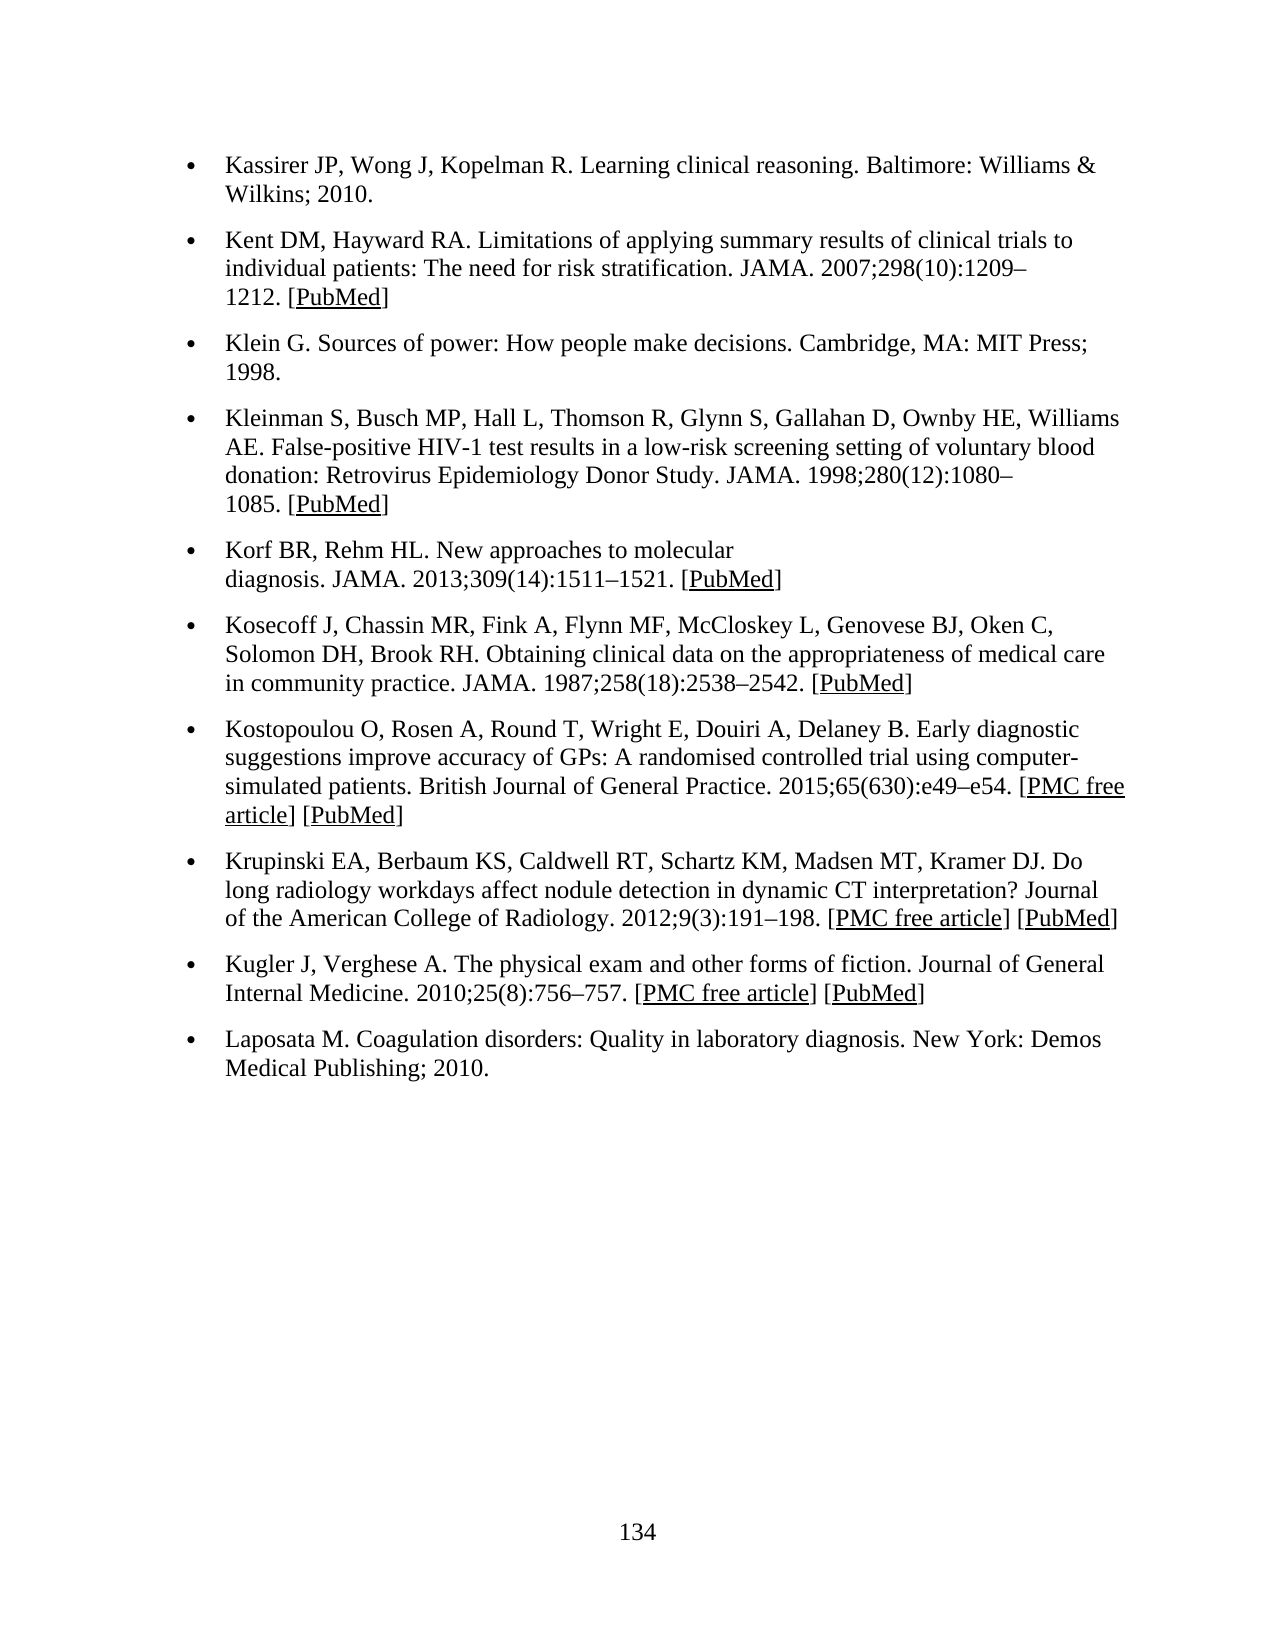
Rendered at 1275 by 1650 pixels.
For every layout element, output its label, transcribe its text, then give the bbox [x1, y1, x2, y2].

list Kosecoff J, Chassin MR, Fink A, Flynn MF, McCloskey L, Genovese BJ, Oken C, Solomon DH, Brook RH. Obtaining clinical data on the appropriateness of medical care in community practice. JAMA. 1987;258(18):2538–2542. [PubMed] [187, 610, 1125, 696]
list Kassirer JP, Wong J, Kopelman R. Learning clinical reasoning. Baltimore: Williams & Wilkins; 2010. [187, 150, 1125, 207]
list Krupinski EA, Berbaum KS, Caldwell RT, Schartz KM, Madsen MT, Kramer DJ. Do long radiology workdays affect nodule detection in dynamic CT interpretation? Journal of the American College of Radiology. 2012;9(3):191–198. [PMC free article] [PubMed] [187, 846, 1125, 932]
list Korf BR, Rehm HL. New approaches to molecular diagnosis. JAMA. 2013;309(14):1511–1521. [PubMed] [187, 535, 1125, 593]
list Klein G. Sources of power: How people make decisions. Cambridge, MA: MIT Press; 1998. [187, 328, 1125, 386]
list Kent DM, Hayward RA. Limitations of applying summary results of clinical trials to individual patients: The need for risk stratification. JAMA. 2007;298(10):1209–1212. [PubMed] [187, 225, 1125, 311]
list Kleinman S, Busch MP, Hall L, Thomson R, Glynn S, Gallahan D, Ownby HE, Williams AE. False-positive HIV-1 test results in a low-risk screening setting of voluntary blood donation: Retrovirus Epidemiology Donor Study. JAMA. 1998;280(12):1080–1085. [PubMed] [187, 403, 1125, 518]
list Kugler J, Verghese A. The physical exam and other forms of fiction. Journal of General Internal Medicine. 2010;25(8):756–757. [PMC free article] [PubMed] [187, 949, 1125, 1007]
list Kostopoulou O, Rosen A, Round T, Wright E, Douiri A, Delaney B. Early diagnostic suggestions improve accuracy of GPs: A randomised controlled trial using computer-simulated patients. British Journal of General Practice. 2015;65(630):e49–e54. [PMC free article] [PubMed] [187, 714, 1125, 829]
list Laposata M. Coagulation disorders: Quality in laboratory diagnosis. New York: Demos Medical Publishing; 2010. [187, 1024, 1125, 1082]
